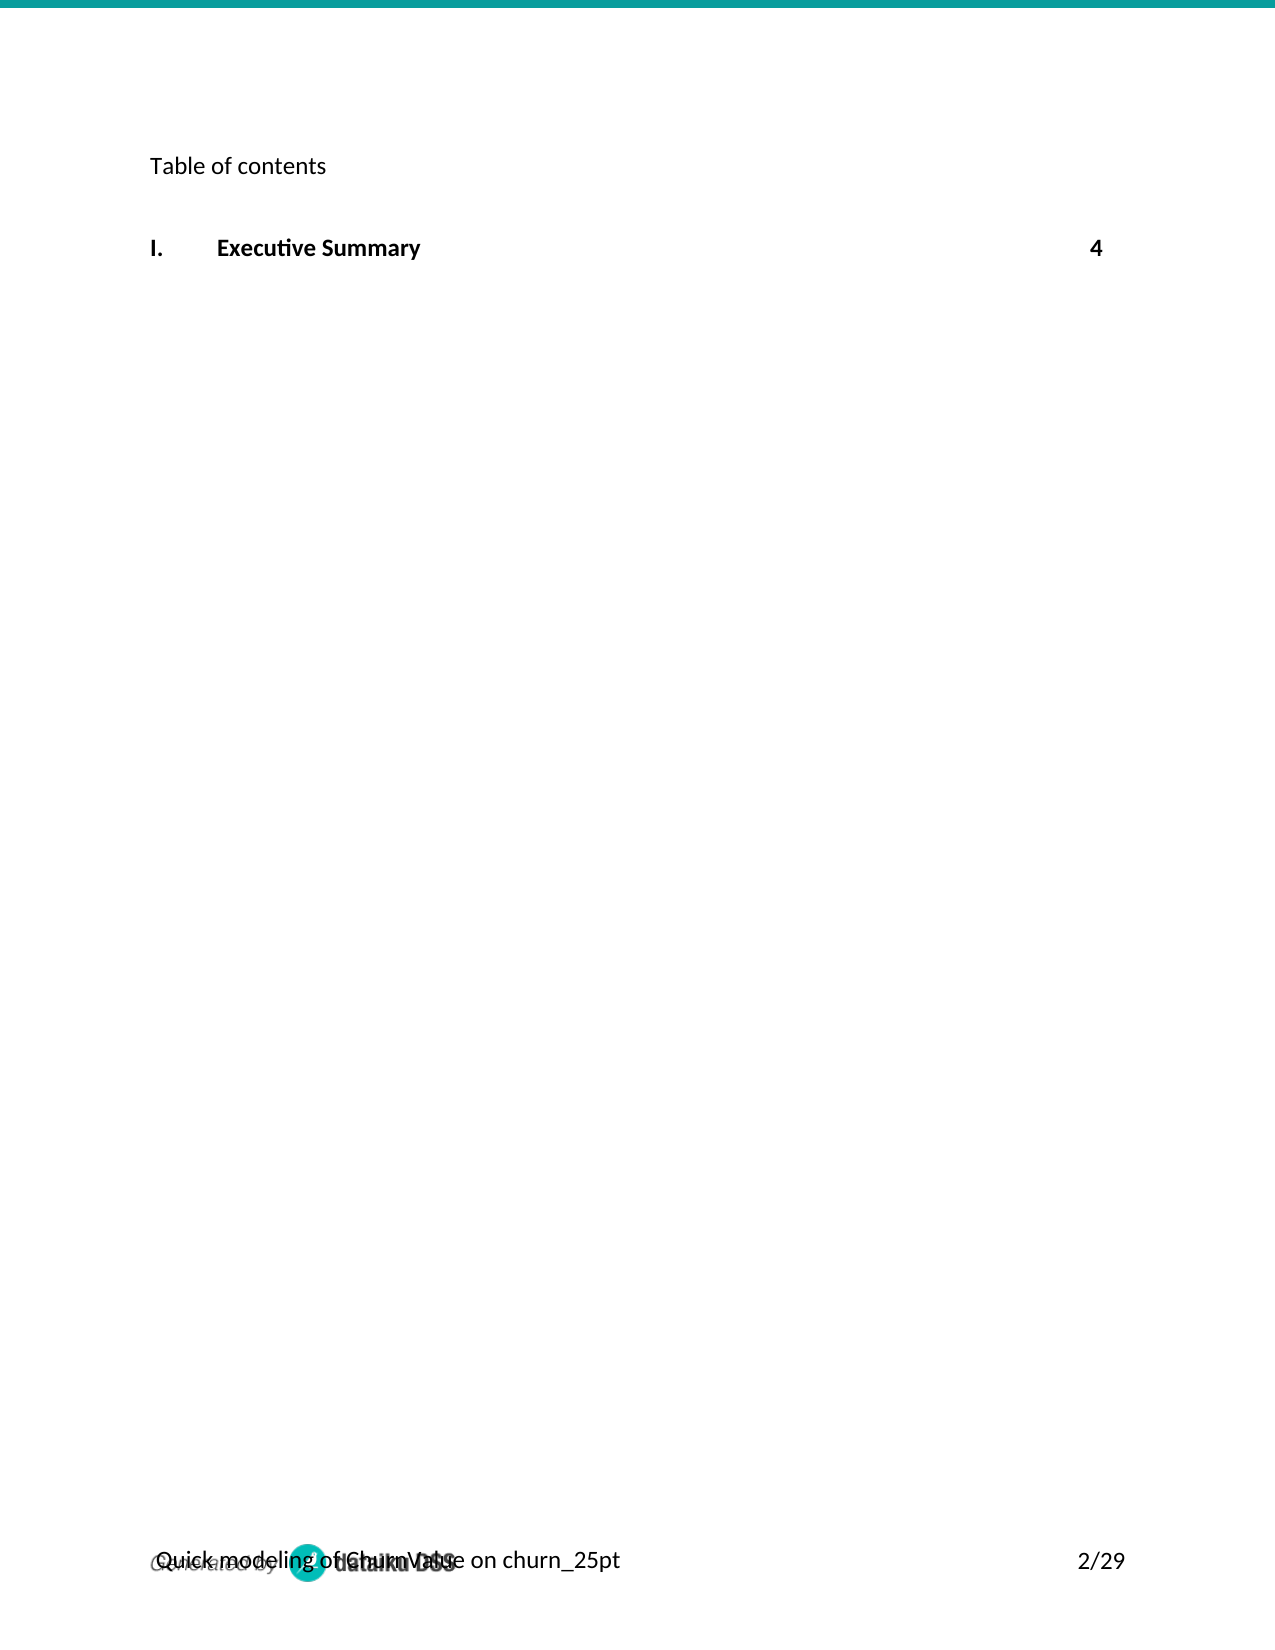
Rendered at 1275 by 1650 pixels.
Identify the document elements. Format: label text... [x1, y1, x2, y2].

text Table of contents [150, 150, 1125, 181]
picture [131, 1538, 473, 1589]
picture [0, 0, 1275, 8]
